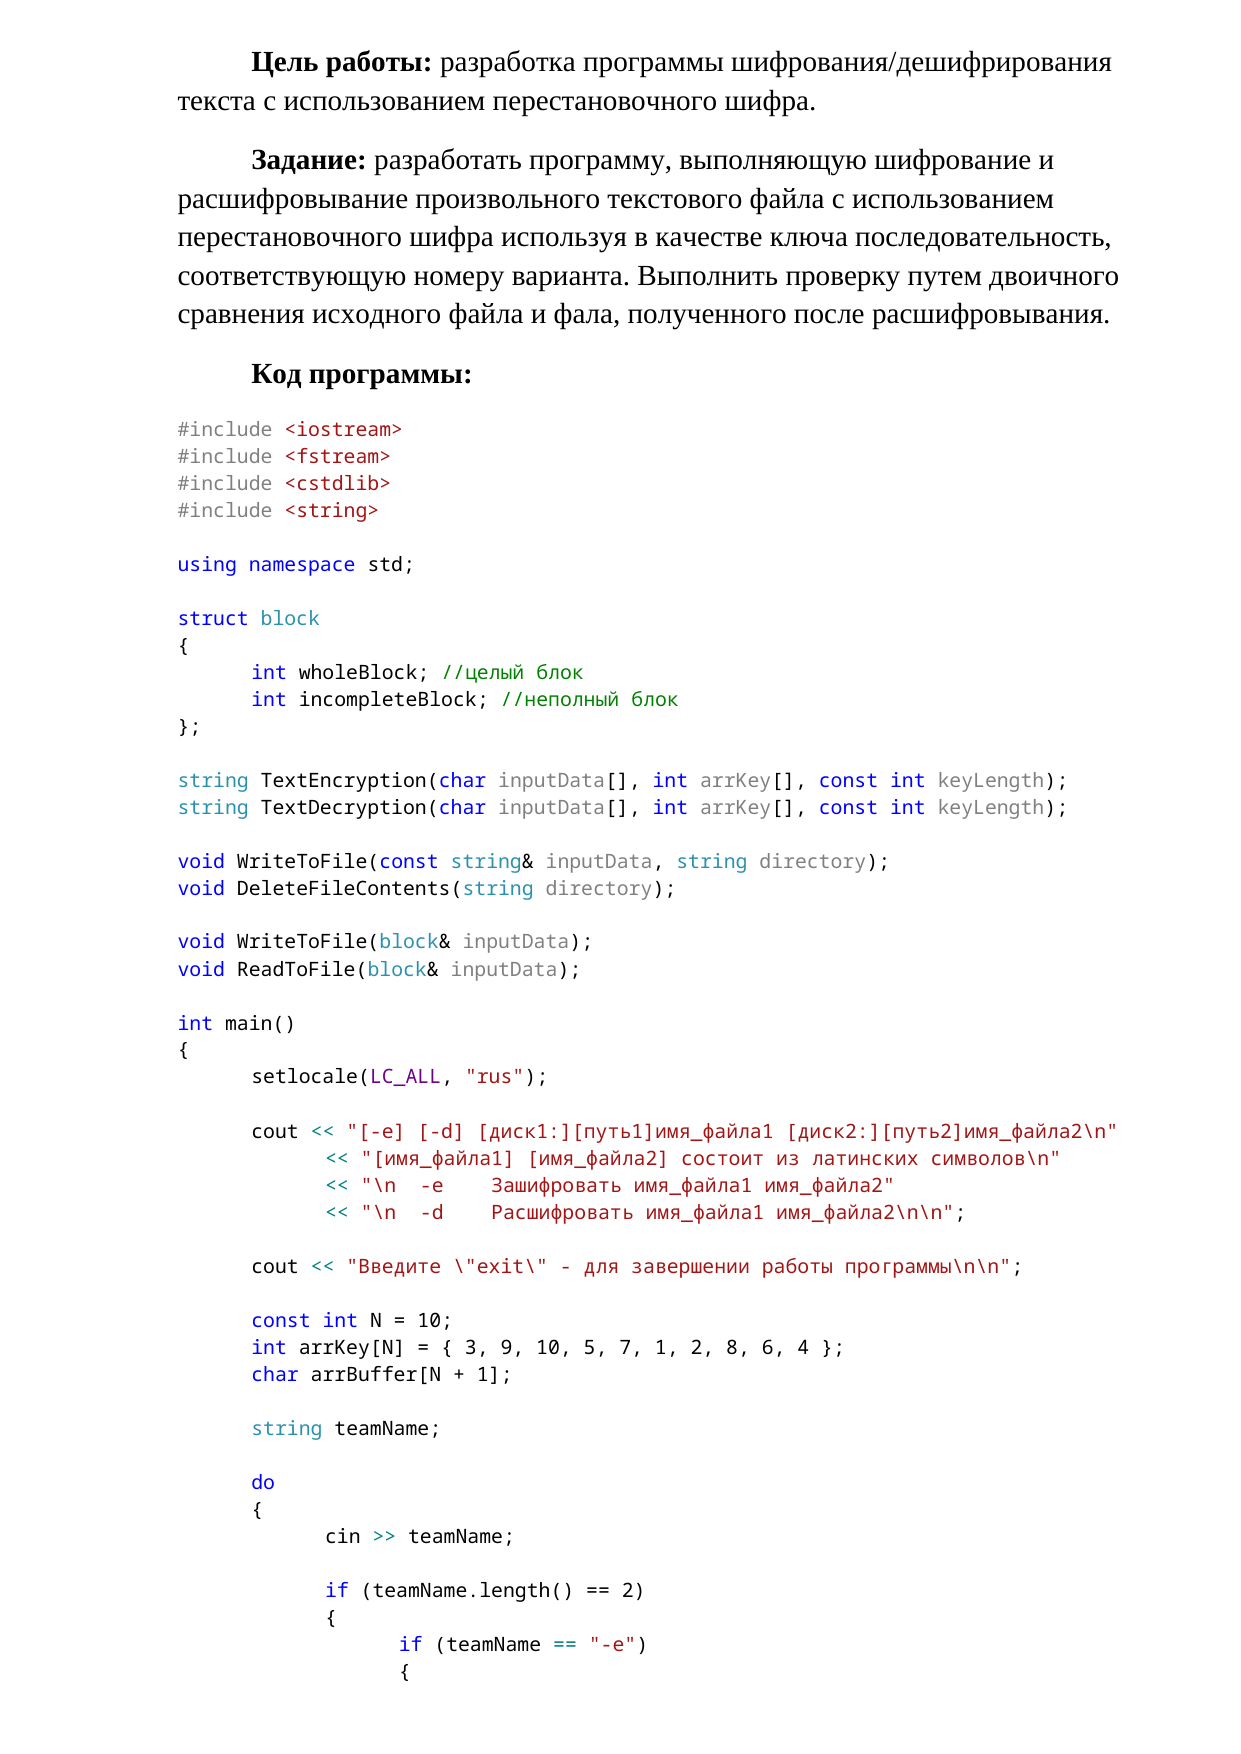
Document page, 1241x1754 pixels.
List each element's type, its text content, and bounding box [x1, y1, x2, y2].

text { [177, 1495, 1152, 1522]
text void ReadToFile(block& inputData); [177, 955, 1152, 982]
text void DeleteFileContents(string directory); [177, 874, 1152, 901]
text struct block [177, 604, 1152, 631]
text int arrKey[N] = { 3, 9, 10, 5, 7, 1, 2, 8, 6, 4 }; [177, 1333, 1152, 1361]
text #include <fstream> [177, 442, 1152, 469]
text void WriteToFile(block& inputData); [177, 928, 1152, 955]
text string TextEncryption(char inputData[], int arrKey[], const int keyLength); [177, 766, 1152, 793]
text if (teamName == "-e") [177, 1630, 1152, 1657]
text }; [177, 712, 1152, 739]
text const int N = 10; [177, 1307, 1152, 1333]
text setlocale(LC_ALL, "rus"); [177, 1063, 1152, 1090]
text string teamName; [177, 1414, 1152, 1441]
text do [177, 1468, 1152, 1495]
text #include <string> [177, 496, 1152, 523]
text #include <cstdlib> [177, 469, 1152, 496]
text #include <iostream> [177, 415, 1152, 442]
text << "\n -d Расшифровать имя_файла1 имя_файла2\n\n"; [177, 1199, 1152, 1226]
text << "\n -e Зашифровать имя_файла1 имя_файла2" [177, 1172, 1152, 1199]
text Код программы: [177, 356, 1152, 389]
text int incompleteBlock; //неполный блок [177, 685, 1152, 712]
text cin >> teamName; [177, 1522, 1152, 1549]
text cout << "[-e] [-d] [диск1:][путь1]имя_файла1 [диск2:][путь2]имя_файла2\n" [177, 1118, 1152, 1145]
text cout << "Введите \"exit\" - для завершении работы программы\n\n"; [177, 1253, 1152, 1279]
text { [177, 1603, 1152, 1630]
text if (teamName.length() == 2) [177, 1576, 1152, 1603]
text using namespace std; [177, 550, 1152, 577]
text void WriteToFile(const string& inputData, string directory); [177, 847, 1152, 874]
text string TextDecryption(char inputData[], int arrKey[], const int keyLength); [177, 793, 1152, 820]
text Задание: разработать программу, выполняющую шифрование и расшифровывание произвольного текстового файла с использованием перестановочного шифра используя в качестве ключа последовательность, соответствующую номеру варианта. Выполнить проверку путем двоичного сравнения исходного файла и фала, полученного после расшифровывания. [177, 142, 1152, 330]
text << "[имя_файла1] [имя_файла2] состоит из латинских символов\n" [177, 1145, 1152, 1172]
text char arrBuffer[N + 1]; [177, 1361, 1152, 1387]
text { [177, 631, 1152, 658]
text int wholeBlock; //целый блок [177, 658, 1152, 685]
text int main() [177, 1009, 1152, 1036]
text Цель работы: разработка программы шифрования/дешифрирования текста с использованием перестановочного шифра. [177, 44, 1152, 116]
text { [177, 1657, 1152, 1684]
text { [177, 1036, 1152, 1063]
